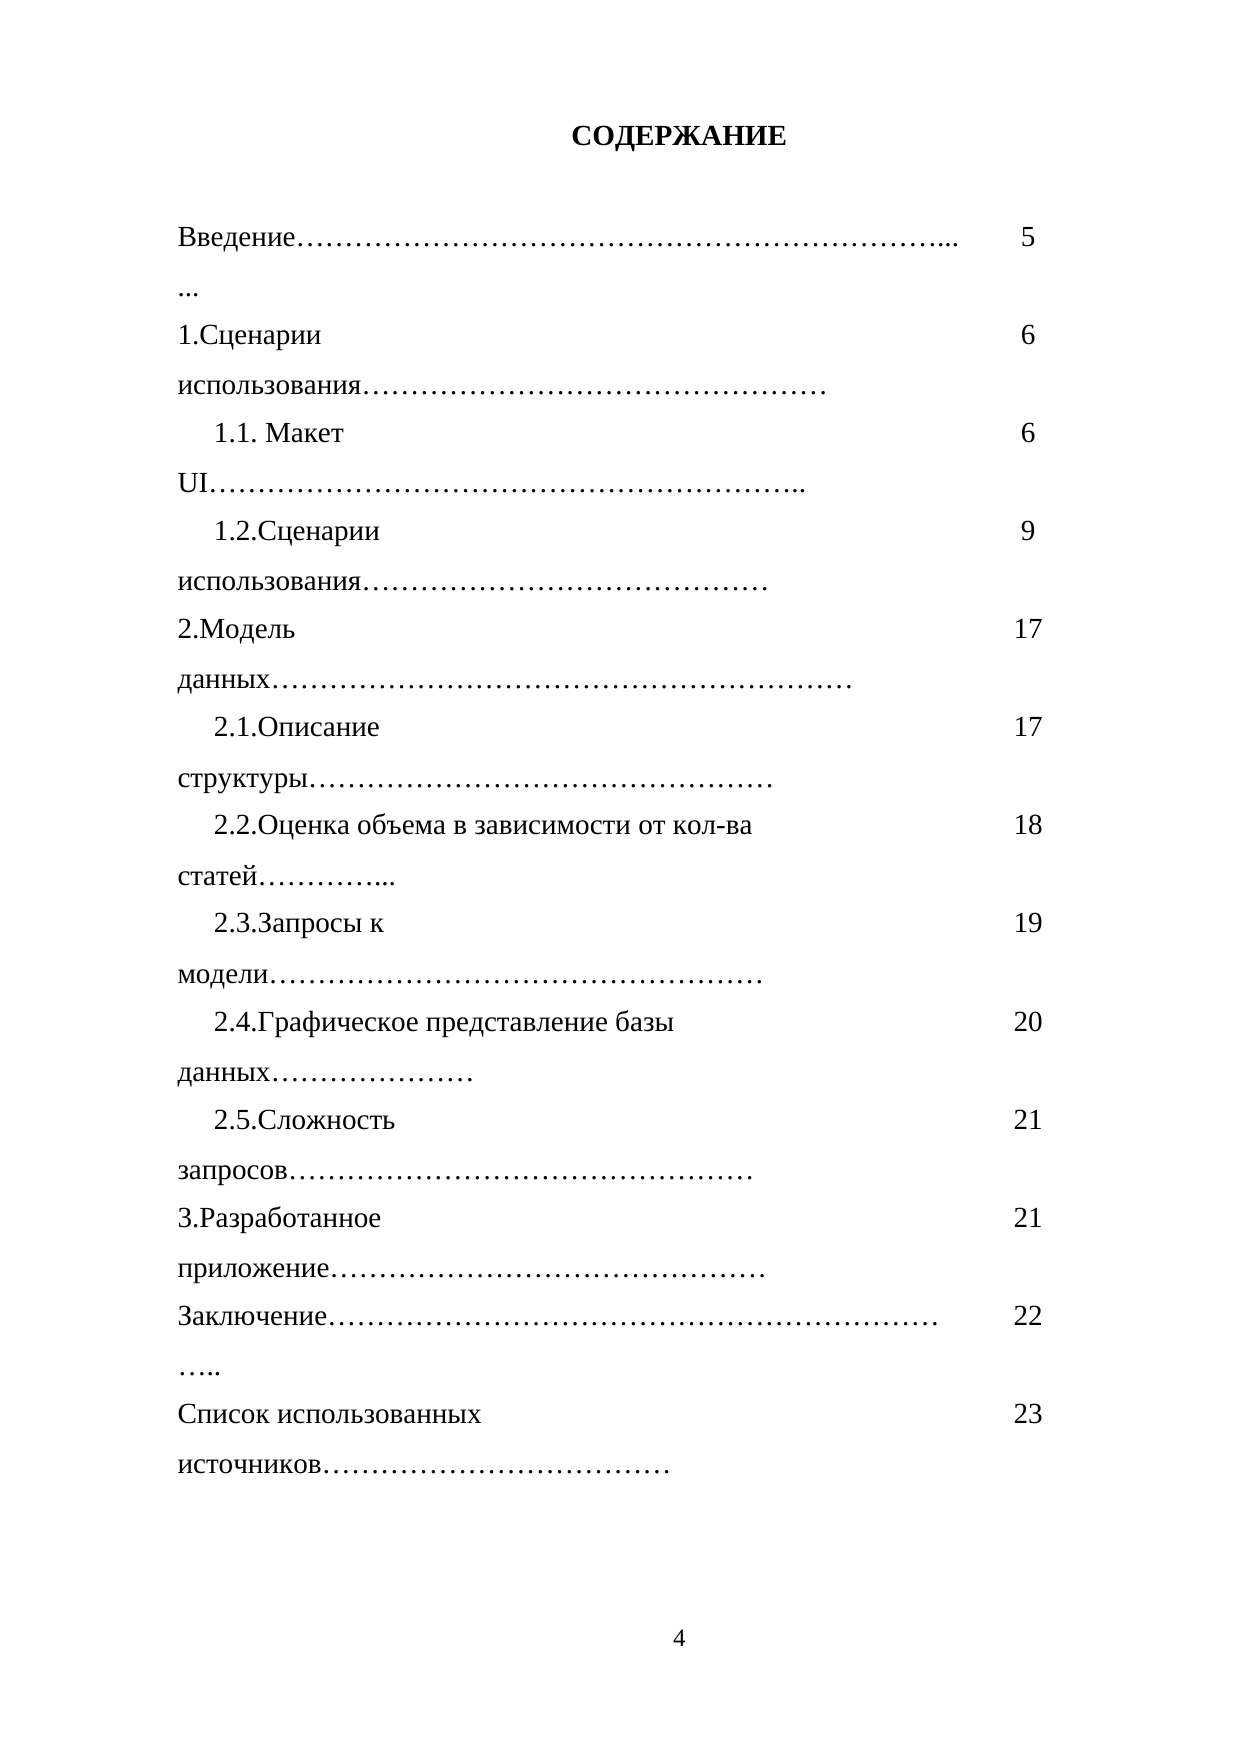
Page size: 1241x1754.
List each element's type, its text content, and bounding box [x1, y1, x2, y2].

table_header Введение…………………………………………………………...... [166, 219, 976, 317]
table_cell 20 [976, 1004, 1079, 1102]
table_cell 2.4.Графическое представление базы данных………………… [166, 1004, 976, 1102]
table_cell 21 [976, 1200, 1079, 1298]
table_cell 19 [976, 906, 1079, 1004]
table_cell Список использованных источников……………………………… [166, 1396, 976, 1494]
table_cell 2.1.Описание структуры………………………………………… [166, 709, 976, 807]
table_cell 2.3.Запросы к модели…………………………………………… [166, 906, 976, 1004]
table_cell Заключение………………………………………………………….. [166, 1298, 976, 1396]
table_cell 1.1. Макет UI…………………………………………………….. [166, 415, 976, 513]
table_cell 18 [976, 808, 1079, 906]
table_cell 2.Модель данных…………………………………………………… [166, 611, 976, 709]
table_cell 1.Сценарии использования………………………………………… [166, 317, 976, 415]
text This project describes the stages of developing a web application for analyzing scientific articles. The focus is on the interaction of the application with a non-relational database, which stores data about scientific articles. As a result, a valid application has been developed.содержание [177, 118, 1181, 152]
table_cell 1.2.Сценарии использования…………………………………… [166, 513, 976, 611]
table_cell 2.2.Оценка объема в зависимости от кол-ва статей…………... [166, 808, 976, 906]
table_cell 21 [976, 1102, 1079, 1200]
table_cell 22 [976, 1298, 1079, 1396]
table_cell 6 [976, 415, 1079, 513]
table_cell 3.Разработанное приложение……………………………………… [166, 1200, 976, 1298]
table_cell 6 [976, 317, 1079, 415]
table_cell 23 [976, 1396, 1079, 1494]
table_cell 17 [976, 709, 1079, 807]
table_cell 17 [976, 611, 1079, 709]
table_header 5 [976, 219, 1079, 317]
table_cell 9 [976, 513, 1079, 611]
table_cell 2.5.Сложность запросов………………………………………… [166, 1102, 976, 1200]
